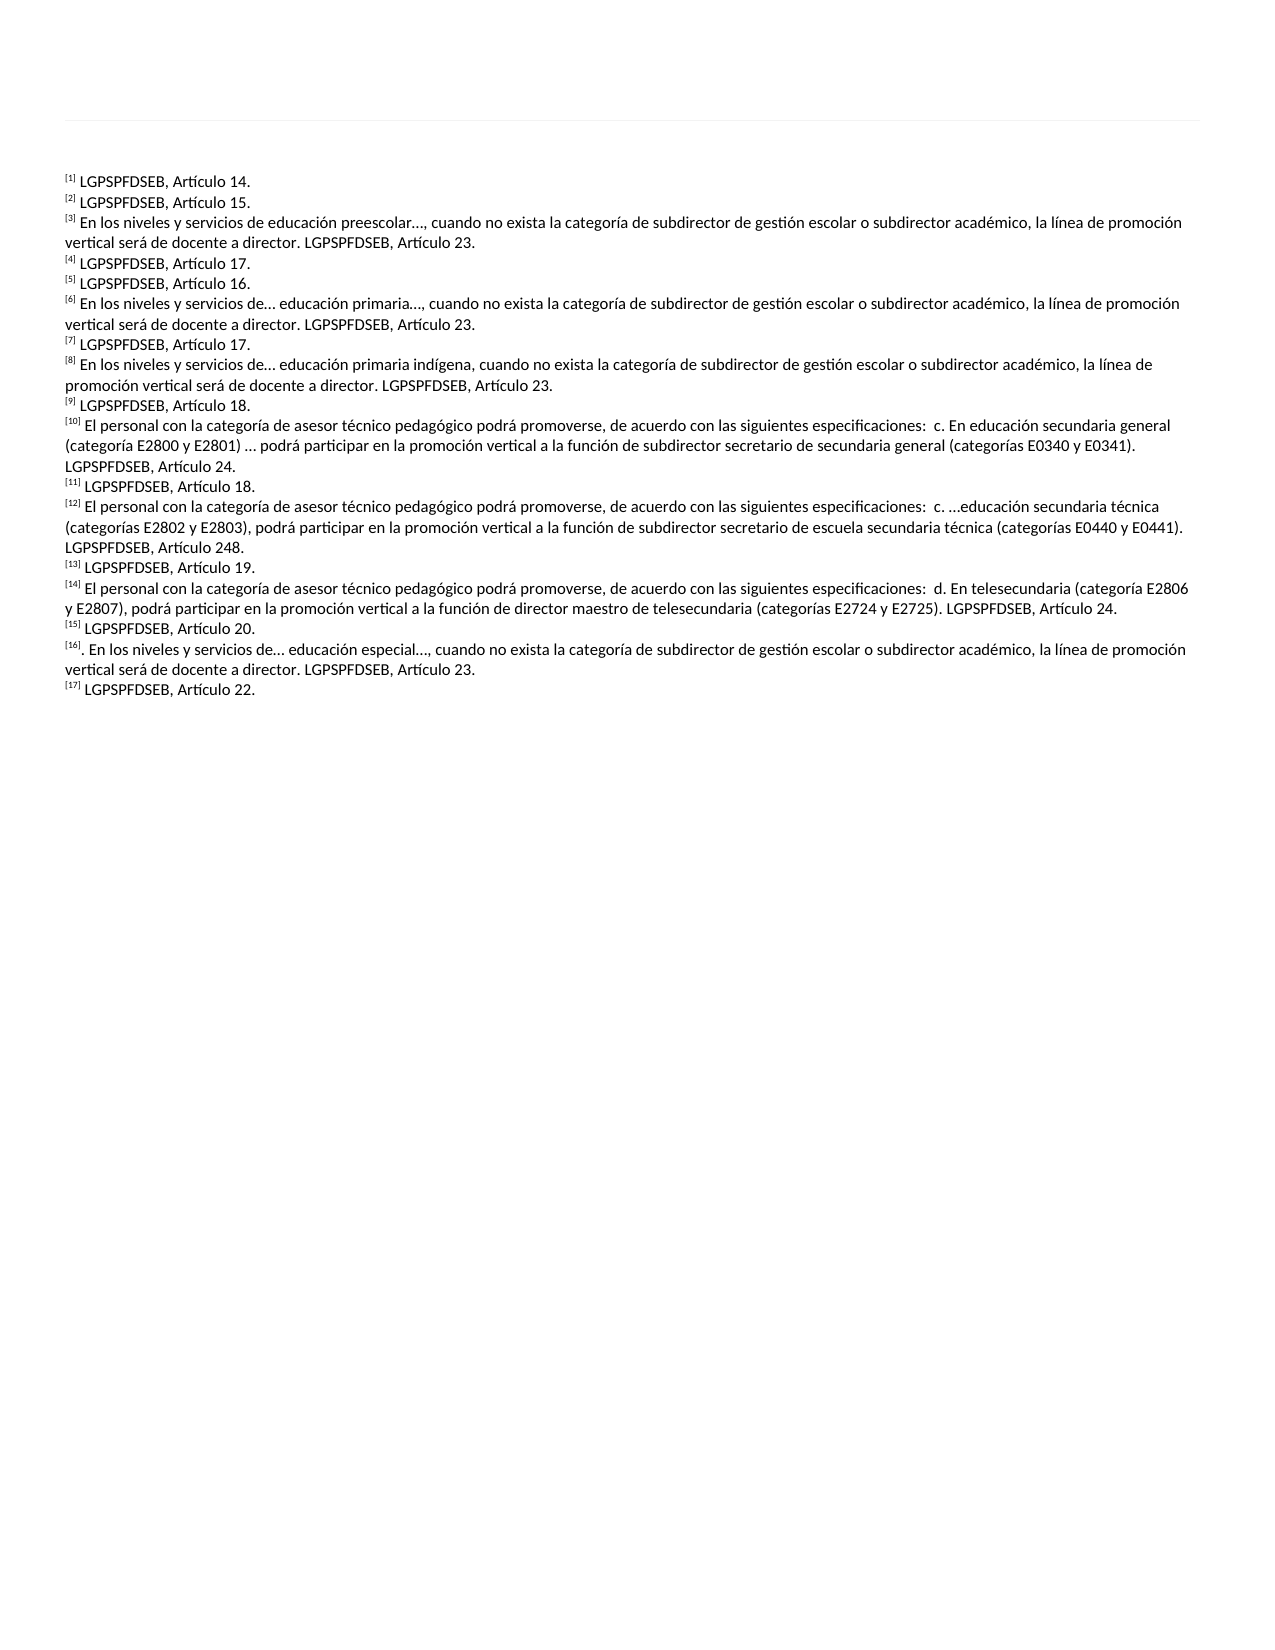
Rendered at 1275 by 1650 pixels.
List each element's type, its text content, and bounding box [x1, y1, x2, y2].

text [17] LGPSPFDSEB, Artículo 22. [65, 679, 1200, 700]
text [4] LGPSPFDSEB, Artículo 17. [65, 253, 1200, 273]
text [2] LGPSPFDSEB, Artículo 15. [65, 192, 1200, 212]
text [14] El personal con la categoría de asesor técnico pedagógico podrá promoverse, de acuerdo con las siguientes especificaciones: d. En telesecundaria (categoría E2806 y E2807), podrá participar en la promoción vertical a la función de director maestro de telesecundaria (categorías E2724 y E2725). LGPSPFDSEB, Artículo 24. [65, 578, 1200, 618]
text [9] LGPSPFDSEB, Artículo 18. [65, 395, 1200, 415]
text [3] En los niveles y servicios de educación preescolar…, cuando no exista la categoría de subdirector de gestión escolar o subdirector académico, la línea de promoción vertical será de docente a director. LGPSPFDSEB, Artículo 23. [65, 212, 1200, 253]
text [7] LGPSPFDSEB, Artículo 17. [65, 334, 1200, 354]
text [13] LGPSPFDSEB, Artículo 19. [65, 558, 1200, 578]
text [15] LGPSPFDSEB, Artículo 20. [65, 618, 1200, 639]
text [11] LGPSPFDSEB, Artículo 18. [65, 476, 1200, 497]
text [5] LGPSPFDSEB, Artículo 16. [65, 273, 1200, 293]
text [16]. En los niveles y servicios de… educación especial…, cuando no exista la categoría de subdirector de gestión escolar o subdirector académico, la línea de promoción vertical será de docente a director. LGPSPFDSEB, Artículo 23. [65, 639, 1200, 679]
text [8] En los niveles y servicios de… educación primaria indígena, cuando no exista la categoría de subdirector de gestión escolar o subdirector académico, la línea de promoción vertical será de docente a director. LGPSPFDSEB, Artículo 23. [65, 354, 1200, 395]
text [10] El personal con la categoría de asesor técnico pedagógico podrá promoverse, de acuerdo con las siguientes especificaciones: c. En educación secundaria general (categoría E2800 y E2801) … podrá participar en la promoción vertical a la función de subdirector secretario de secundaria general (categorías E0340 y E0341). LGPSPFDSEB, Artículo 24. [65, 415, 1200, 476]
text [12] El personal con la categoría de asesor técnico pedagógico podrá promoverse, de acuerdo con las siguientes especificaciones: c. …educación secundaria técnica (categorías E2802 y E2803), podrá participar en la promoción vertical a la función de subdirector secretario de escuela secundaria técnica (categorías E0440 y E0441). LGPSPFDSEB, Artículo 248. [65, 497, 1200, 558]
text [6] En los niveles y servicios de… educación primaria…, cuando no exista la categoría de subdirector de gestión escolar o subdirector académico, la línea de promoción vertical será de docente a director. LGPSPFDSEB, Artículo 23. [65, 293, 1200, 334]
text [1] LGPSPFDSEB, Artículo 14. [65, 172, 1200, 192]
